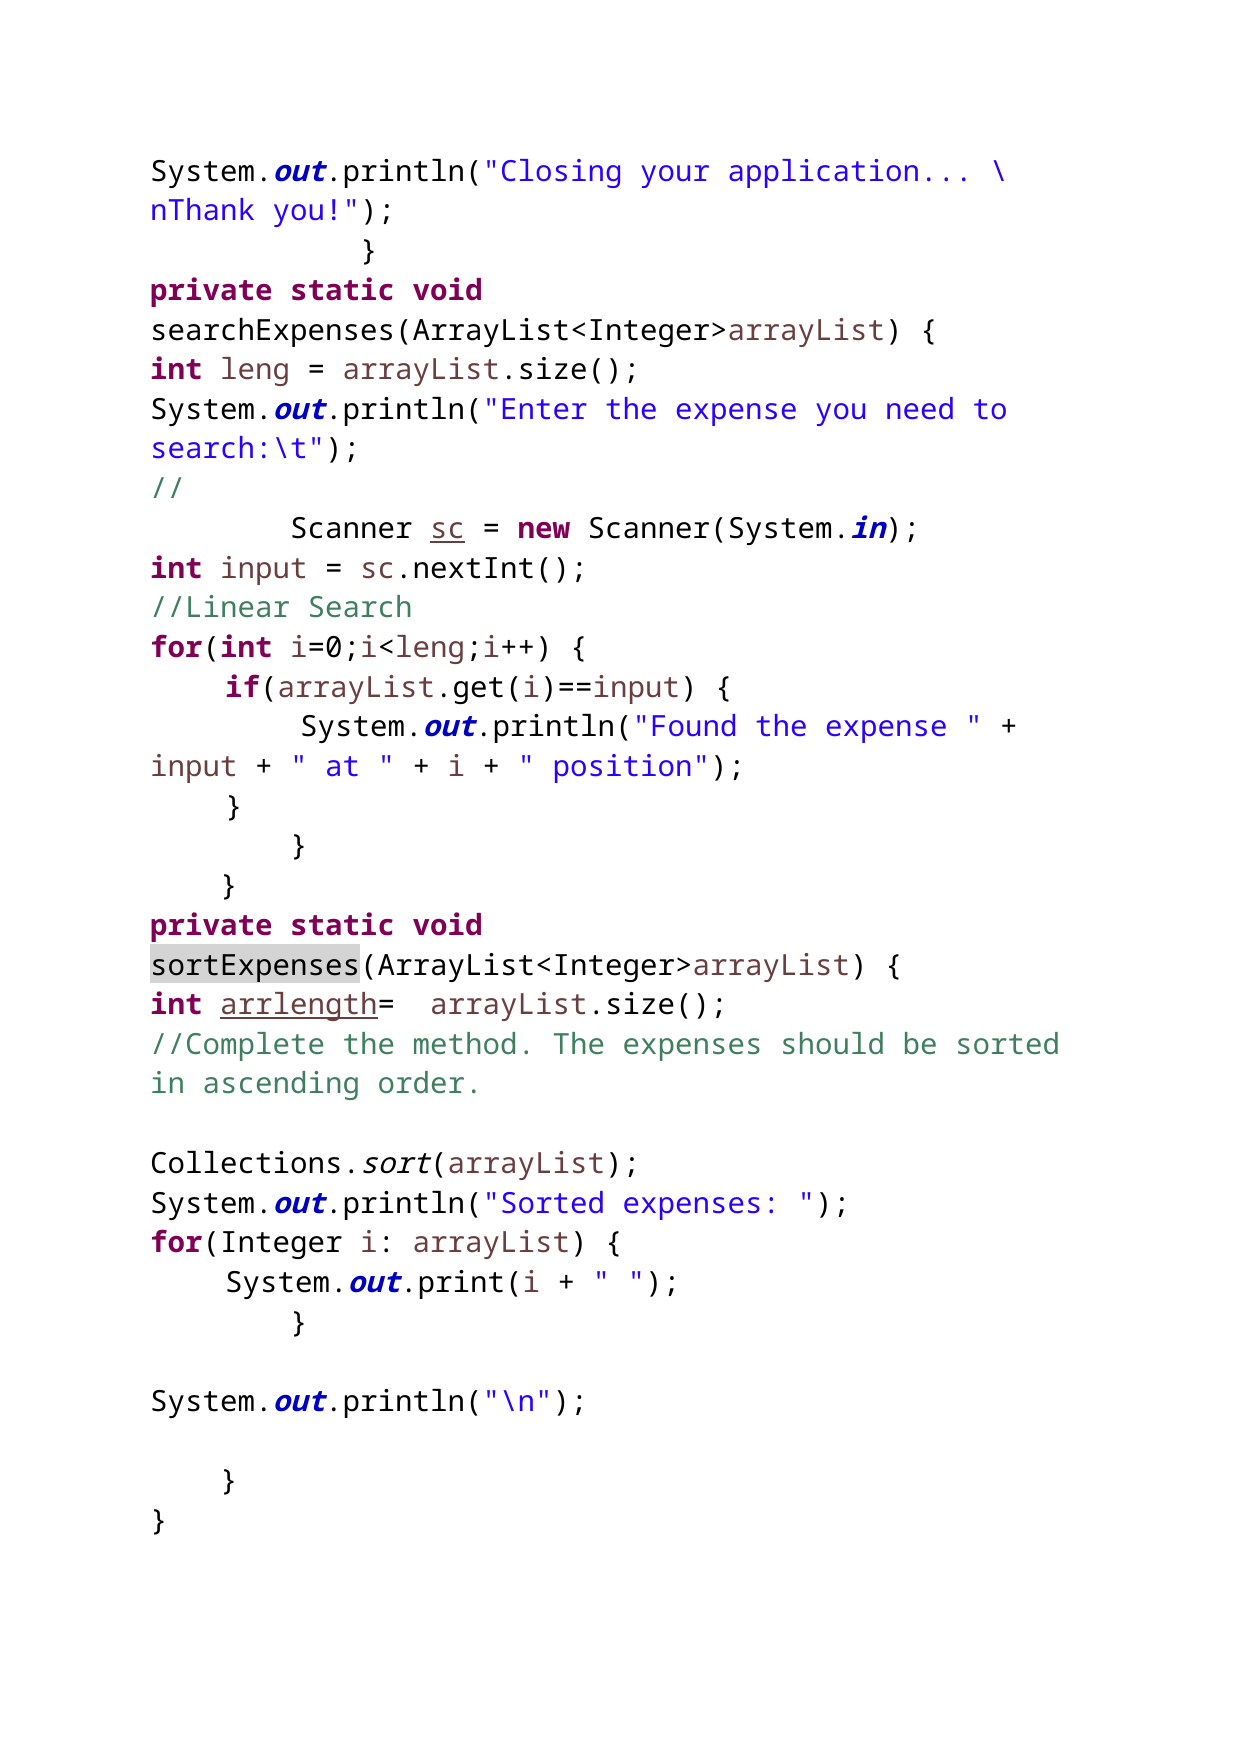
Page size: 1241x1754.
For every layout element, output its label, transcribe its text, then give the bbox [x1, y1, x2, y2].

text } [150, 1499, 1090, 1539]
text System.out.println("Found the expense " + input + " at " + i + " position"); [150, 706, 1090, 785]
text System.out.println("Closing your application... \nThank you!"); [150, 150, 1090, 229]
text private static void sortExpenses(ArrayList<Integer>arrayList) { [150, 904, 1090, 983]
text int input = sc.nextInt(); [150, 547, 1090, 587]
text } [150, 229, 1090, 269]
text private static void searchExpenses(ArrayList<Integer>arrayList) { [150, 269, 1090, 348]
text for(int i=0;i<leng;i++) { [150, 626, 1090, 666]
text } [150, 1301, 1090, 1341]
text for(Integer i: arrayList) { [150, 1222, 1090, 1261]
text if(arrayList.get(i)==input) { [150, 666, 1090, 706]
text Scanner sc = new Scanner(System.in); [150, 507, 1090, 547]
text } [150, 825, 1090, 864]
text } [150, 864, 1090, 904]
text // [150, 467, 1090, 507]
text System.out.println("\n"); [150, 1380, 1090, 1420]
text Collections.sort(arrayList); [150, 1142, 1090, 1182]
text int arrlength= arrayList.size(); [150, 983, 1090, 1023]
text //Linear Search [150, 587, 1090, 626]
text } [150, 785, 1090, 825]
text //Complete the method. The expenses should be sorted in ascending order. [150, 1023, 1090, 1102]
text int leng = arrayList.size(); [150, 348, 1090, 388]
text System.out.println("Sorted expenses: "); [150, 1182, 1090, 1222]
text System.out.print(i + " "); [150, 1261, 1090, 1301]
text } [150, 1460, 1090, 1499]
text System.out.println("Enter the expense you need to search:\t"); [150, 388, 1090, 467]
